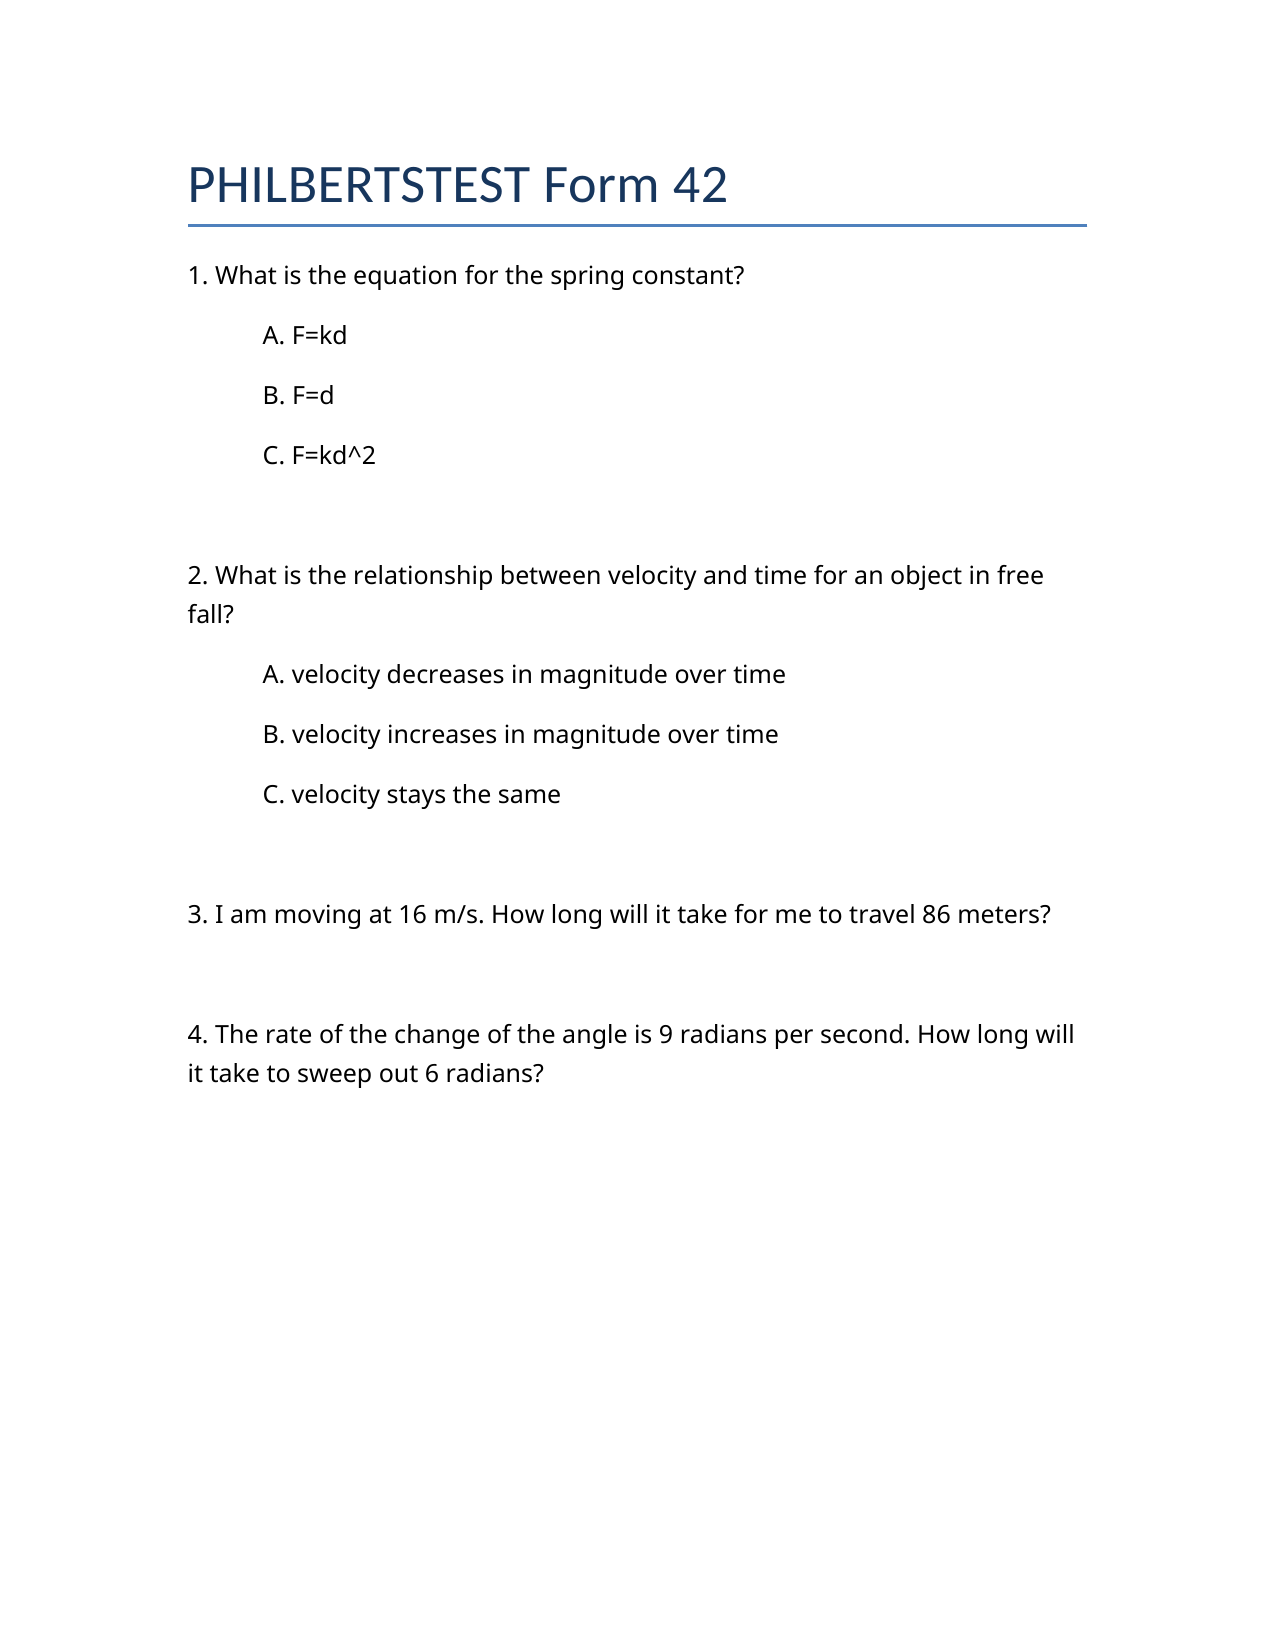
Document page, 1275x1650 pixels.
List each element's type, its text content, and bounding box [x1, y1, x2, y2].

text C. velocity stays the same [187, 777, 1087, 811]
text 1. What is the equation for the spring constant? [187, 258, 1087, 292]
title PHILBERTSTEST Form 42 [187, 150, 1087, 227]
text B. F=d [187, 378, 1087, 412]
text B. velocity increases in magnitude over time [187, 717, 1087, 751]
text 3. I am moving at 16 m/s. How long will it take for me to travel 86 meters? [187, 897, 1087, 931]
text C. F=kd^2 [187, 438, 1087, 472]
text 2. What is the relationship between velocity and time for an object in free fall? [187, 558, 1087, 631]
text A. F=kd [187, 318, 1087, 352]
text 4. The rate of the change of the angle is 9 radians per second. How long will it take to sweep out 6 radians? [187, 1017, 1087, 1090]
text A. velocity decreases in magnitude over time [187, 657, 1087, 691]
